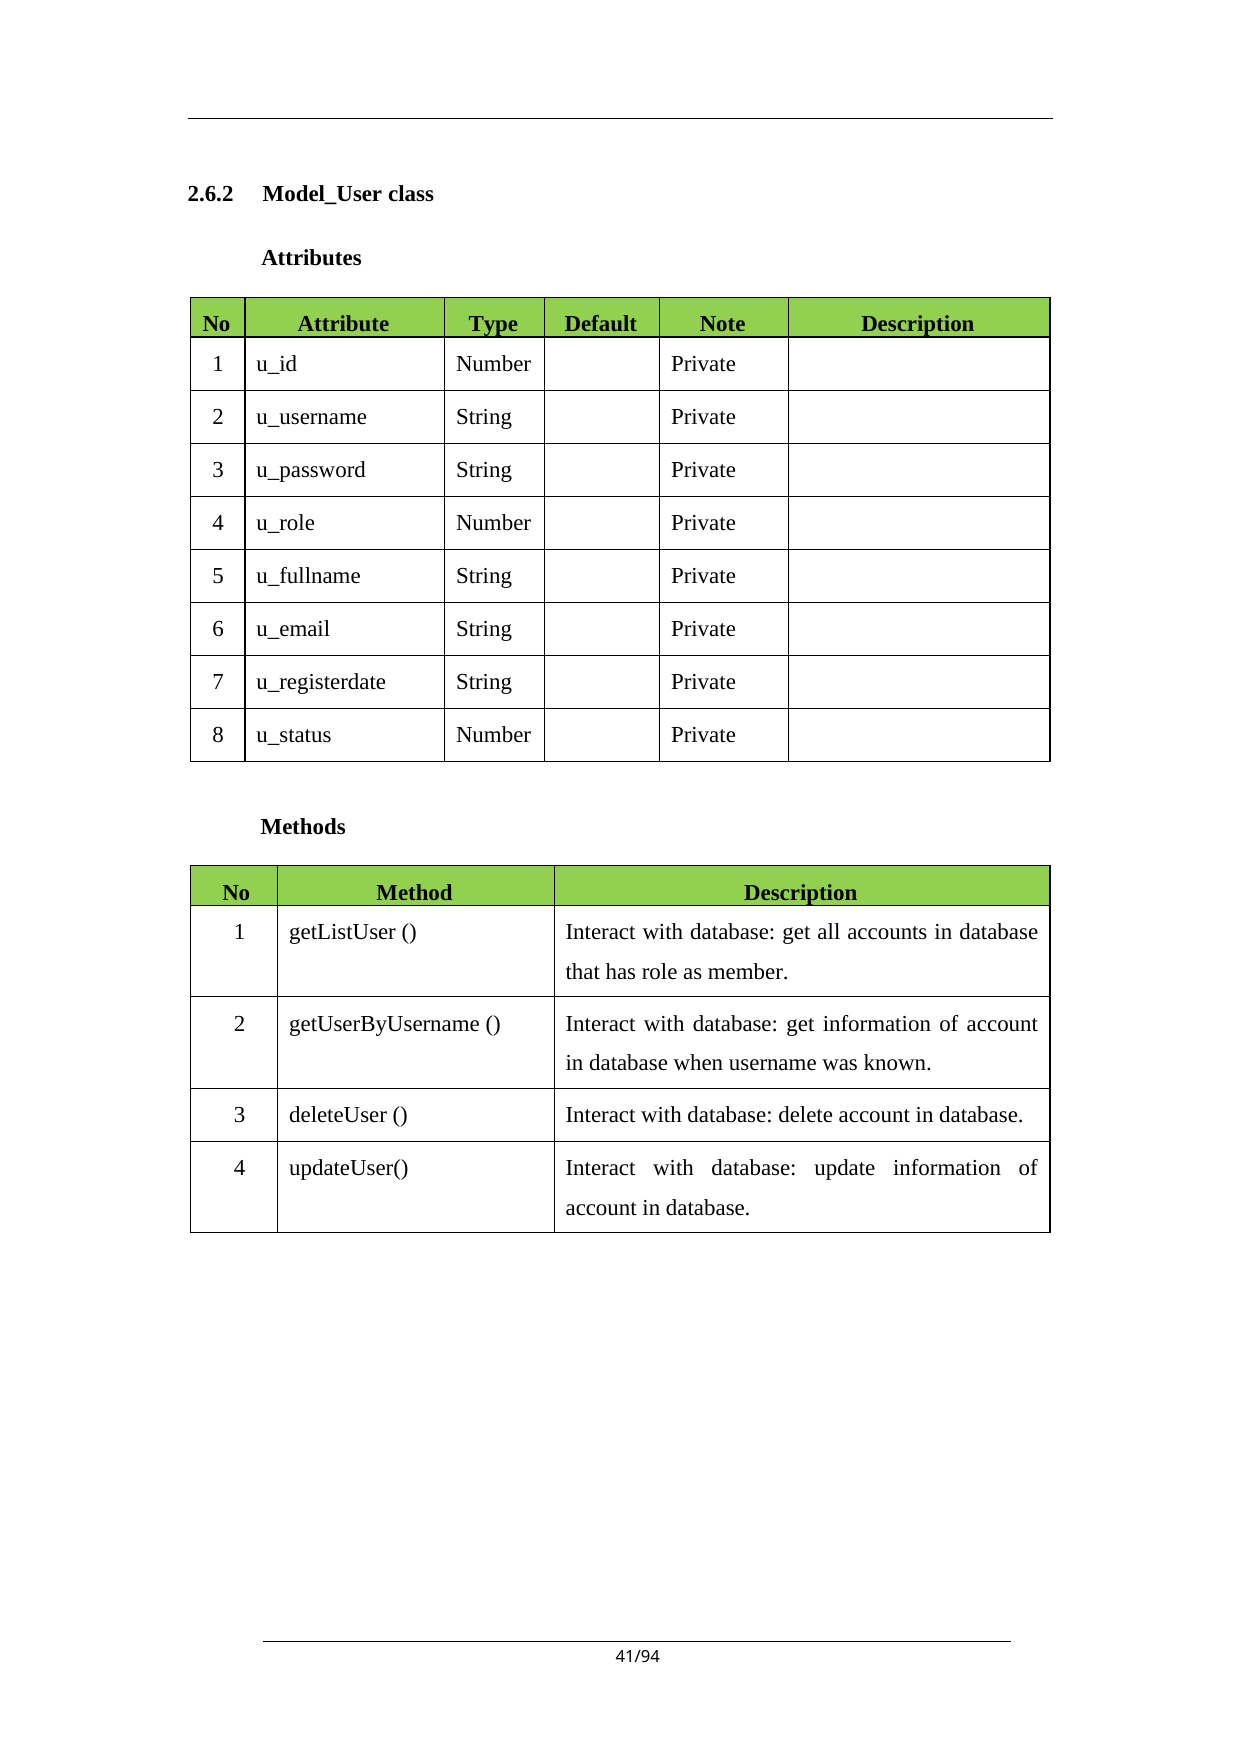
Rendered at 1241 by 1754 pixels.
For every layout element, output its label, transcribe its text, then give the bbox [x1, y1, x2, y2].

table_cell u_status [246, 709, 444, 761]
table_cell [545, 444, 659, 496]
table_cell Private [660, 338, 788, 389]
table_cell 6 [191, 603, 244, 654]
table_header Note [660, 298, 788, 336]
table_cell [789, 338, 1049, 389]
table_cell [545, 603, 659, 654]
table_cell getUserByUsername () [278, 997, 554, 1088]
table_header Description [789, 298, 1049, 336]
subtitle Attributes [261, 244, 1053, 271]
table_cell [191, 1089, 277, 1141]
table_cell Number [445, 709, 544, 761]
table_cell u_id [246, 338, 444, 389]
table_header Method [278, 866, 554, 905]
table_cell u_role [246, 497, 444, 548]
table_cell 3 [191, 444, 244, 496]
subtitle Model_User class [187, 180, 1053, 206]
table_cell [789, 656, 1049, 708]
table_cell [191, 1142, 277, 1232]
table_cell String [445, 656, 544, 708]
table_cell String [445, 550, 544, 602]
table_cell [789, 444, 1049, 496]
table_cell Private [660, 391, 788, 442]
table_cell [545, 709, 659, 761]
table_cell [191, 906, 277, 996]
table_cell String [445, 603, 544, 654]
table_cell 2 [191, 391, 244, 442]
table_cell [191, 997, 277, 1088]
table_cell u_password [246, 444, 444, 496]
table_cell u_registerdate [246, 656, 444, 708]
table_cell [789, 709, 1049, 761]
table_cell 8 [191, 709, 244, 761]
table_cell String [445, 444, 544, 496]
table_cell [545, 550, 659, 602]
table_cell Private [660, 444, 788, 496]
table_cell 1 [191, 338, 244, 389]
table_cell Private [660, 709, 788, 761]
table_cell [789, 550, 1049, 602]
table_cell Number [445, 338, 544, 389]
table_cell Interact with database: get all accounts in database that has role as member. [555, 906, 1049, 996]
table_header Attribute [246, 298, 444, 336]
table_cell String [445, 391, 544, 442]
table_cell [789, 391, 1049, 442]
table_cell [545, 391, 659, 442]
table_cell [545, 497, 659, 548]
table_cell [545, 656, 659, 708]
table_cell Private [660, 497, 788, 548]
table_cell [789, 497, 1049, 548]
subtitle Methods [187, 309, 1053, 839]
table_cell updateUser() [278, 1142, 554, 1232]
table_cell Interact with database: update information of account in database. [555, 1142, 1049, 1232]
table_cell Private [660, 656, 788, 708]
table_cell Private [660, 603, 788, 654]
table_cell 5 [191, 550, 244, 602]
table_cell Interact with database: get information of account in database when username was known. [555, 997, 1049, 1088]
table_cell 7 [191, 656, 244, 708]
table_cell Interact with database: delete account in database. [555, 1089, 1049, 1141]
table_cell u_username [246, 391, 444, 442]
table_header Default [545, 298, 659, 336]
table_cell getListUser () [278, 906, 554, 996]
table_cell deleteUser () [278, 1089, 554, 1141]
table_cell u_fullname [246, 550, 444, 602]
table_cell Number [445, 497, 544, 548]
table_cell u_email [246, 603, 444, 654]
table_header Description [555, 866, 1049, 905]
table_cell [545, 338, 659, 389]
table_cell Private [660, 550, 788, 602]
table_header Type [445, 298, 544, 336]
table_cell [789, 603, 1049, 654]
table_cell 4 [191, 497, 244, 548]
table_header No [191, 866, 277, 905]
